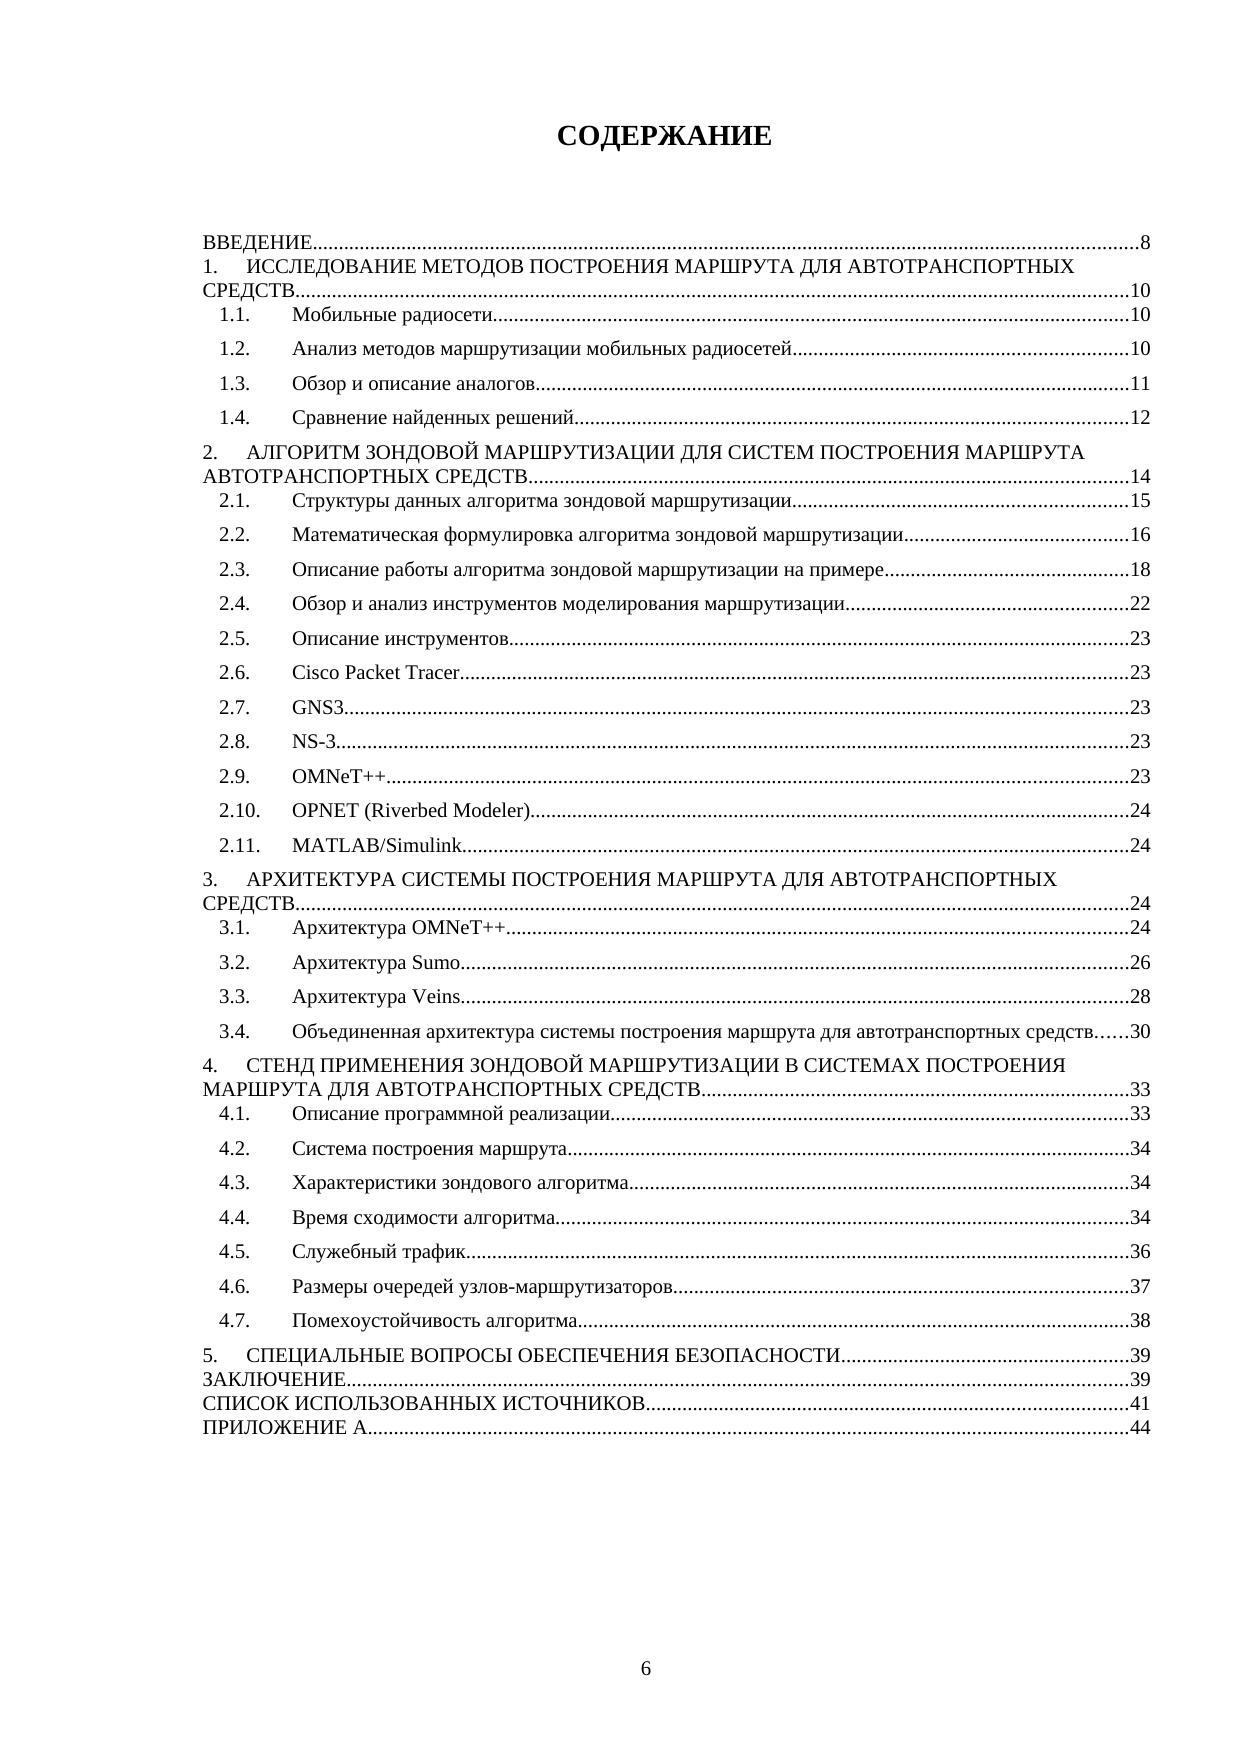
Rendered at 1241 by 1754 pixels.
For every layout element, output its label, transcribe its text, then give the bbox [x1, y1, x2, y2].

text СОДЕРЖАНИЕ [177, 118, 1152, 152]
